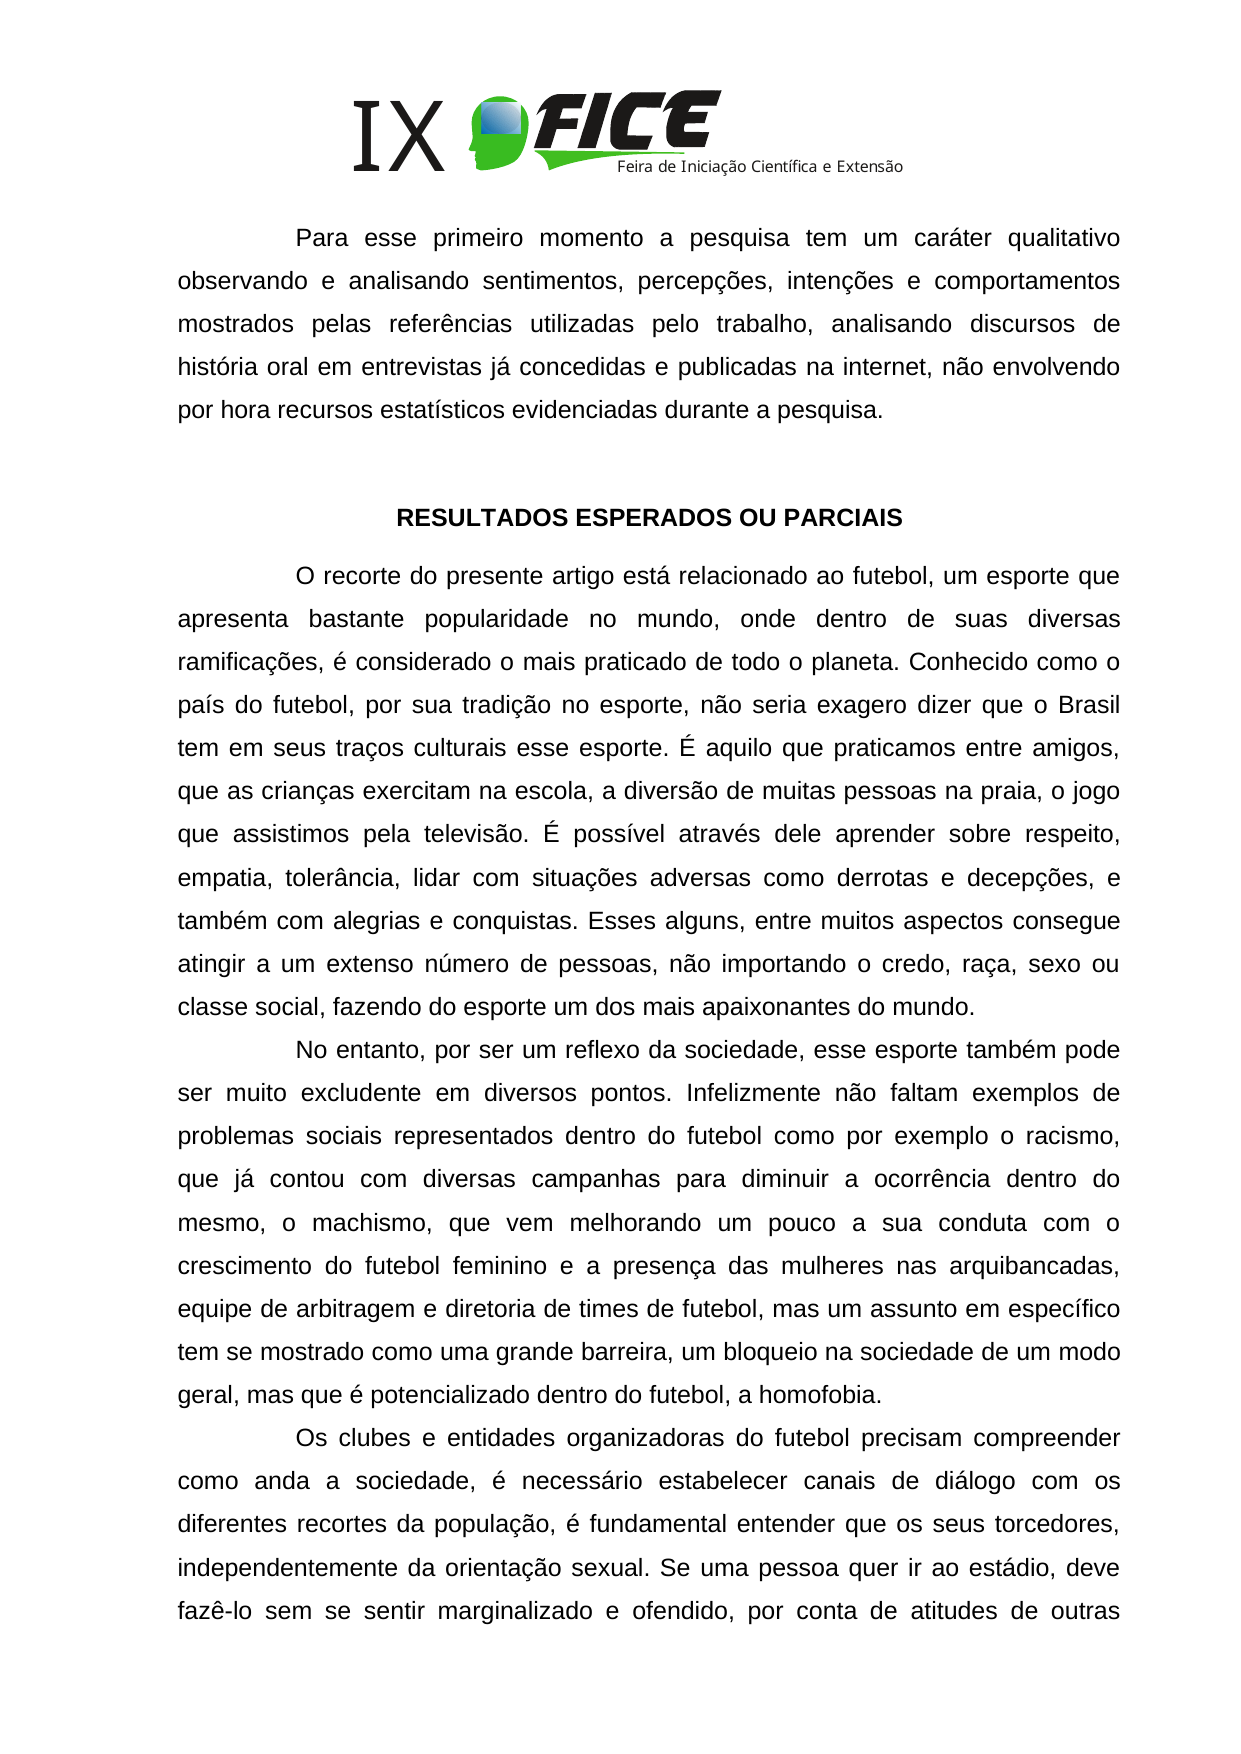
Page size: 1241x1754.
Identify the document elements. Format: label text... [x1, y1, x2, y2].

text Para esse primeiro momento a pesquisa tem um caráter qualitativo observando e analisando sentimentos, percepções, intenções e comportamentos mostrados pelas referências utilizadas pelo trabalho, analisando discursos de história oral em entrevistas já concedidas e publicadas na internet, não envolvendo por hora recursos estatísticos evidenciadas durante a pesquisa. [177, 223, 1122, 424]
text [177, 1423, 1122, 1624]
text No entanto, por ser um reflexo da sociedade, esse esporte também pode ser muito excludente em diversos pontos. Infelizmente não faltam exemplos de problemas sociais representados dentro do futebol como por exemplo o racismo, que já contou com diversas campanhas para diminuir a ocorrência dentro do mesmo, o machismo, que vem melhorando um pouco a sua conduta com o crescimento do futebol feminino e a presença das mulheres nas arquibancadas, equipe de arbitragem e diretoria de times de futebol, mas um assunto em específico tem se mostrado como uma grande barreira, um bloqueio na sociedade de um modo geral, mas que é potencializado dentro do futebol, a homofobia. [177, 1035, 1122, 1409]
text RESULTADOS ESPERADOS OU PARCIAIS [177, 503, 1122, 532]
text O recorte do presente artigo está relacionado ao futebol, um esporte que apresenta bastante popularidade no mundo, onde dentro de suas diversas ramificações, é considerado o mais praticado de todo o planeta. Conhecido como o país do futebol, por sua tradição no esporte, não seria exagero dizer que o Brasil tem em seus traços culturais esse esporte. É aquilo que praticamos entre amigos, que as crianças exercitam na escola, a diversão de muitas pessoas na praia, o jogo que assistimos pela televisão. É possível através dele aprender sobre respeito, empatia, tolerância, lidar com situações adversas como derrotas e decepções, e também com alegrias e conquistas. Esses alguns, entre muitos aspectos consegue atingir a um extenso número de pessoas, não importando o credo, raça, sexo ou classe social, fazendo do esporte um dos mais apaixonantes do mundo. [177, 561, 1122, 1021]
